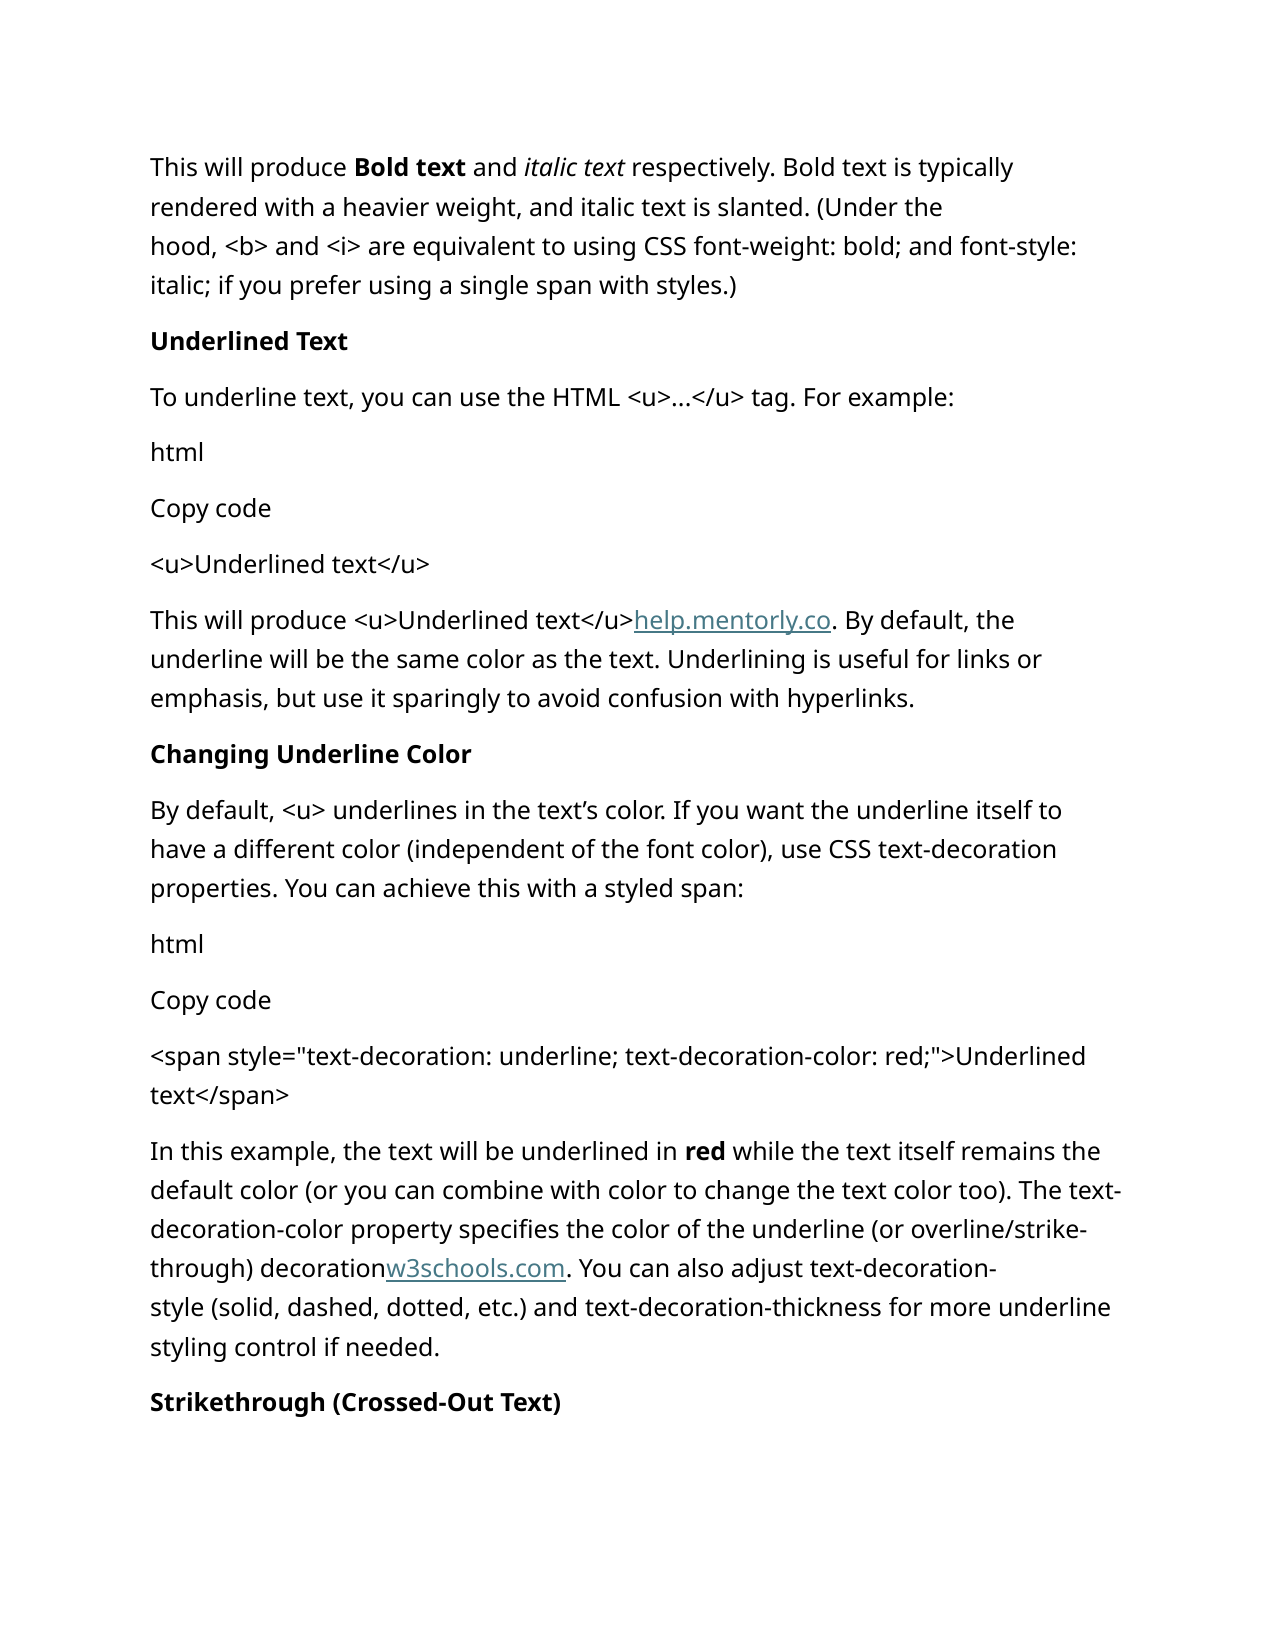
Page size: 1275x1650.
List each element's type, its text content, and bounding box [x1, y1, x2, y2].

text html [150, 927, 1125, 961]
text To underline text, you can use the HTML <u>...</u> tag. For example: [150, 379, 1125, 413]
text In this example, the text will be underlined in red while the text itself remains the default color (or you can combine with color to change the text color too). The text-decoration-color property specifies the color of the underline (or overline/strike-through) decorationw3schools.com. You can also adjust text-decoration-style (solid, dashed, dotted, etc.) and text-decoration-thickness for more underline styling control if needed. [150, 1133, 1125, 1363]
text Copy code [150, 982, 1125, 1017]
text This will produce Bold text and italic text respectively. Bold text is typically rendered with a heavier weight, and italic text is slanted. (Under the hood, <b> and <i> are equivalent to using CSS font-weight: bold; and font-style: italic; if you prefer using a single span with styles.) [150, 150, 1125, 302]
text Underlined Text [150, 323, 1125, 357]
text html [150, 435, 1125, 469]
text <span style="text-decoration: underline; text-decoration-color: red;">Underlined text</span> [150, 1038, 1125, 1112]
text <u>Underlined text</u> [150, 547, 1125, 581]
text Copy code [150, 491, 1125, 525]
text Strikethrough (Crossed-Out Text) [150, 1385, 1125, 1419]
text By default, <u> underlines in the text’s color. If you want the underline itself to have a different color (independent of the font color), use CSS text-decoration properties. You can achieve this with a styled span: [150, 792, 1125, 905]
text This will produce <u>Underlined text</u>help.mentorly.co. By default, the underline will be the same color as the text. Underlining is useful for links or emphasis, but use it sparingly to avoid confusion with hyperlinks. [150, 602, 1125, 715]
text Changing Underline Color [150, 737, 1125, 771]
